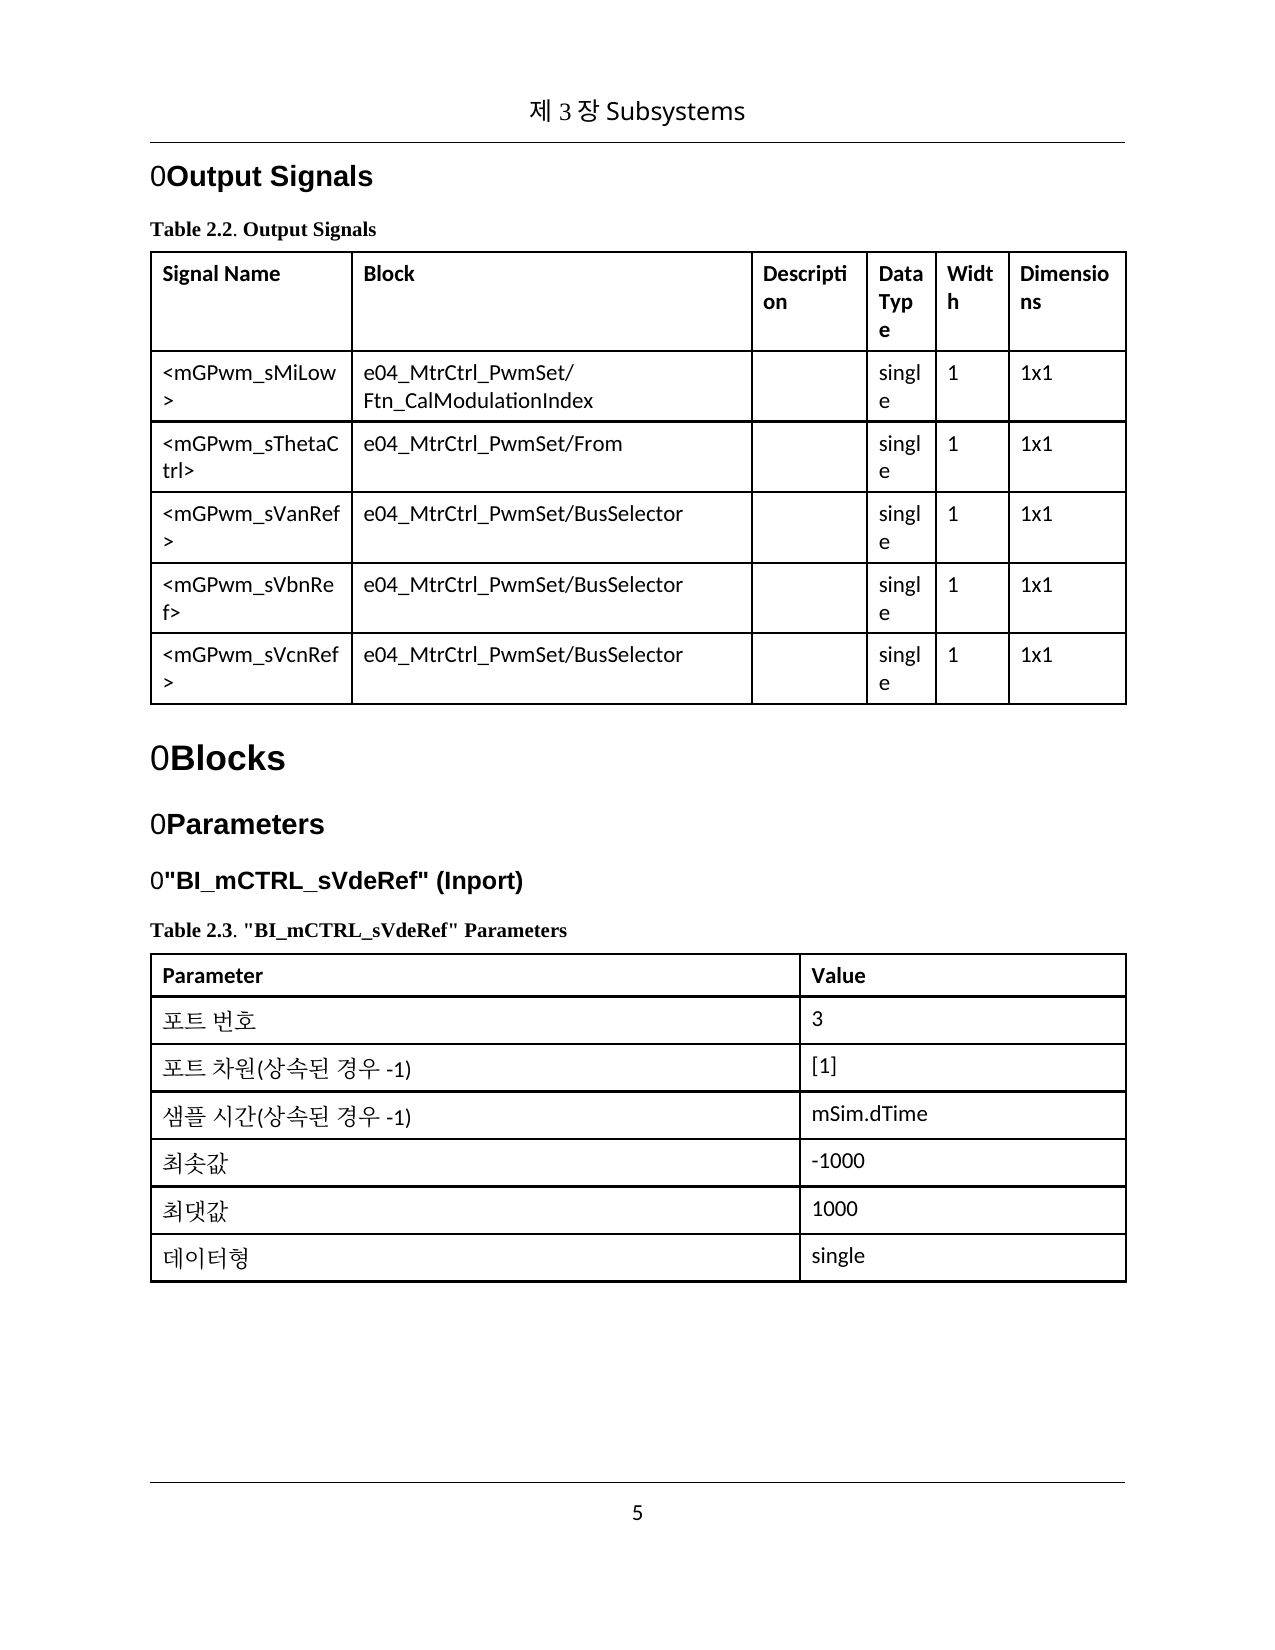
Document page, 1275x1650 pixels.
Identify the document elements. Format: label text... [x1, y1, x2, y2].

table_header Signal Name [152, 253, 351, 350]
table_cell 포트 차원(상속된 경우 -1) [152, 1045, 799, 1090]
table_cell 3 [801, 998, 1125, 1043]
table_cell e04_MtrCtrl_PwmSet/BusSelector [353, 634, 751, 703]
title Parameters [150, 803, 1125, 840]
table_cell <mGPwm_sVbnRef> [152, 564, 351, 632]
table_cell [753, 352, 866, 420]
table_cell <mGPwm_sVcnRef> [152, 634, 351, 703]
table_cell 최댓값 [152, 1188, 799, 1233]
table_cell 1x1 [1010, 634, 1125, 703]
table_header Parameter [152, 955, 799, 995]
table_cell single [868, 493, 935, 562]
table_cell single [801, 1235, 1125, 1280]
table_cell single [868, 423, 935, 491]
table_header Block [353, 253, 751, 350]
title "BI_mCTRL_sVdeRef" (Inport) [150, 861, 1125, 894]
table_cell 1 [937, 564, 1008, 632]
table_cell [753, 423, 866, 491]
table_cell [753, 634, 866, 703]
table_header Value [801, 955, 1125, 995]
table_cell 1 [937, 423, 1008, 491]
title Table 2.3. "BI_mCTRL_sVdeRef" Parameters [150, 915, 1125, 942]
table_cell -1000 [801, 1140, 1125, 1185]
table_cell 1x1 [1010, 564, 1125, 632]
table_cell 최솟값 [152, 1140, 799, 1185]
table_cell 1 [937, 634, 1008, 703]
table_cell 1x1 [1010, 423, 1125, 491]
table_cell 데이터형 [152, 1235, 799, 1280]
table_cell 1x1 [1010, 493, 1125, 562]
table_cell e04_MtrCtrl_PwmSet/From [353, 423, 751, 491]
table_cell single [868, 634, 935, 703]
table_cell e04_MtrCtrl_PwmSet/BusSelector [353, 493, 751, 562]
table_cell mSim.dTime [801, 1093, 1125, 1138]
table_cell 1x1 [1010, 352, 1125, 420]
table_header Description [753, 253, 866, 350]
table_cell 1000 [801, 1188, 1125, 1233]
table_cell e04_MtrCtrl_PwmSet/Ftn_CalModulationIndex [353, 352, 751, 420]
table_cell e04_MtrCtrl_PwmSet/BusSelector [353, 564, 751, 632]
table_cell <mGPwm_sMiLow> [152, 352, 351, 420]
table_cell 포트 번호 [152, 998, 799, 1043]
table_cell single [868, 564, 935, 632]
table_header Width [937, 253, 1008, 350]
table_cell 1 [937, 352, 1008, 420]
table_header Data Type [868, 253, 935, 350]
table_cell <mGPwm_sVanRef> [152, 493, 351, 562]
table_cell [753, 493, 866, 562]
table_cell [1] [801, 1045, 1125, 1090]
table_cell <mGPwm_sThetaCtrl> [152, 423, 351, 491]
title Output Signals [150, 155, 1125, 193]
table_cell [753, 564, 866, 632]
table_header Dimensions [1010, 253, 1125, 350]
table_cell single [868, 352, 935, 420]
title Blocks [150, 732, 1125, 778]
title Table 2.2. Output Signals [150, 213, 1125, 241]
table_cell 1 [937, 493, 1008, 562]
table_cell 샘플 시간(상속된 경우 -1) [152, 1093, 799, 1138]
